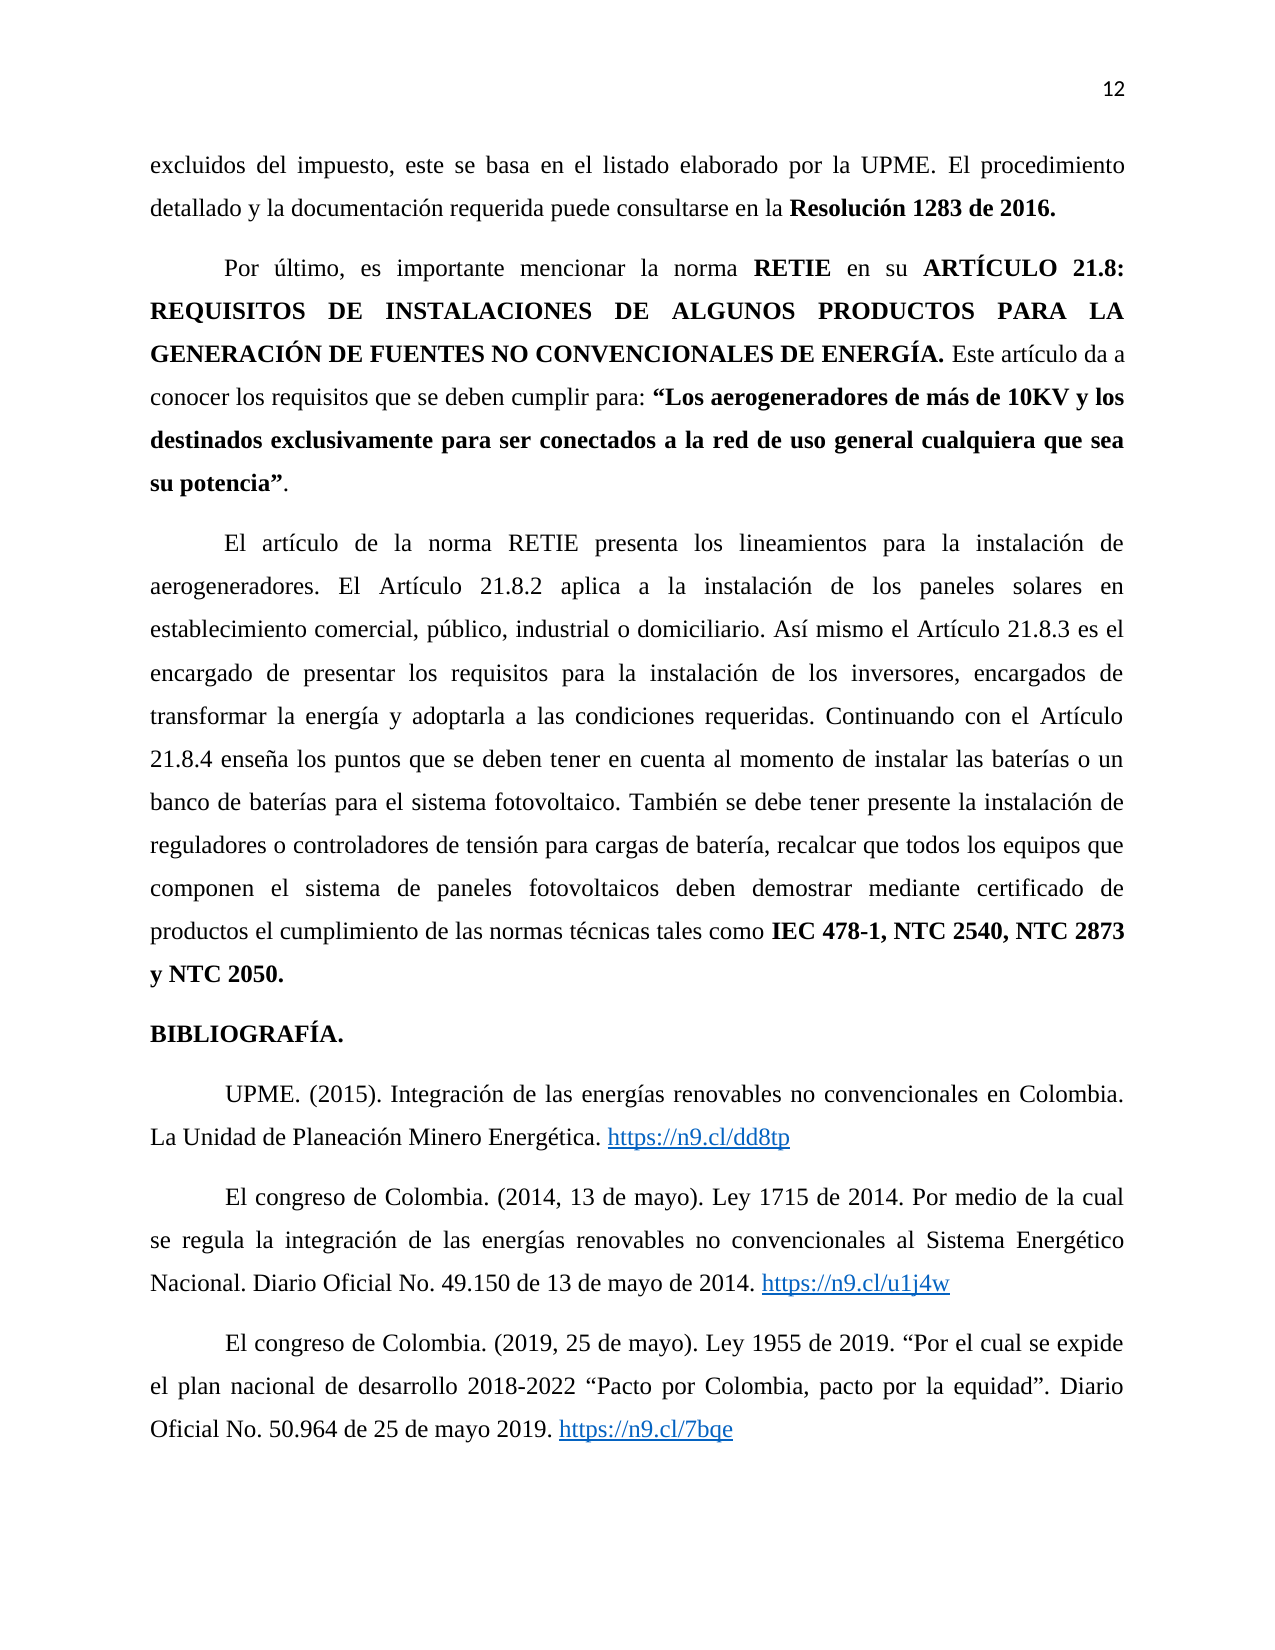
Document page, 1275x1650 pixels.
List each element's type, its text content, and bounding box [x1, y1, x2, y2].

text El artículo de la norma RETIE presenta los lineamientos para la instalación de aerogeneradores. El Artículo 21.8.2 aplica a la instalación de los paneles solares en establecimiento comercial, público, industrial o domiciliario. Así mismo el Artículo 21.8.3 es el encargado de presentar los requisitos para la instalación de los inversores, encargados de transformar la energía y adoptarla a las condiciones requeridas. Continuando con el Artículo 21.8.4 enseña los puntos que se deben tener en cuenta al momento de instalar las baterías o un banco de baterías para el sistema fotovoltaico. También se debe tener presente la instalación de reguladores o controladores de tensión para cargas de batería, recalcar que todos los equipos que componen el sistema de paneles fotovoltaicos deben demostrar mediante certificado de productos el cumplimiento de las normas técnicas tales como IEC 478-1, NTC 2540, NTC 2873 y NTC 2050. [150, 528, 1125, 988]
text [150, 150, 1125, 222]
text El congreso de Colombia. (2014, 13 de mayo). Ley 1715 de 2014. Por medio de la cual se regula la integración de las energías renovables no convencionales al Sistema Energético Nacional. Diario Oficial No. 49.150 de 13 de mayo de 2014. https://n9.cl/u1j4w [150, 1182, 1125, 1297]
text BIBLIOGRAFÍA. [150, 1019, 1125, 1048]
text El congreso de Colombia. (2019, 25 de mayo). Ley 1955 de 2019. “Por el cual se expide el plan nacional de desarrollo 2018-2022 “Pacto por Colombia, pacto por la equidad”. Diario Oficial No. 50.964 de 25 de mayo 2019. https://n9.cl/7bqe [150, 1328, 1125, 1443]
text UPME. (2015). Integración de las energías renovables no convencionales en Colombia. La Unidad de Planeación Minero Energética. https://n9.cl/dd8tp [150, 1079, 1125, 1151]
text Por último, es importante mencionar la norma RETIE en su ARTÍCULO 21.8: REQUISITOS DE INSTALACIONES DE ALGUNOS PRODUCTOS PARA LA GENERACIÓN DE FUENTES NO CONVENCIONALES DE ENERGÍA. Este artículo da a conocer los requisitos que se deben cumplir para: “Los aerogeneradores de más de 10KV y los destinados exclusivamente para ser conectados a la red de uso general cualquiera que sea su potencia”. [150, 253, 1125, 497]
